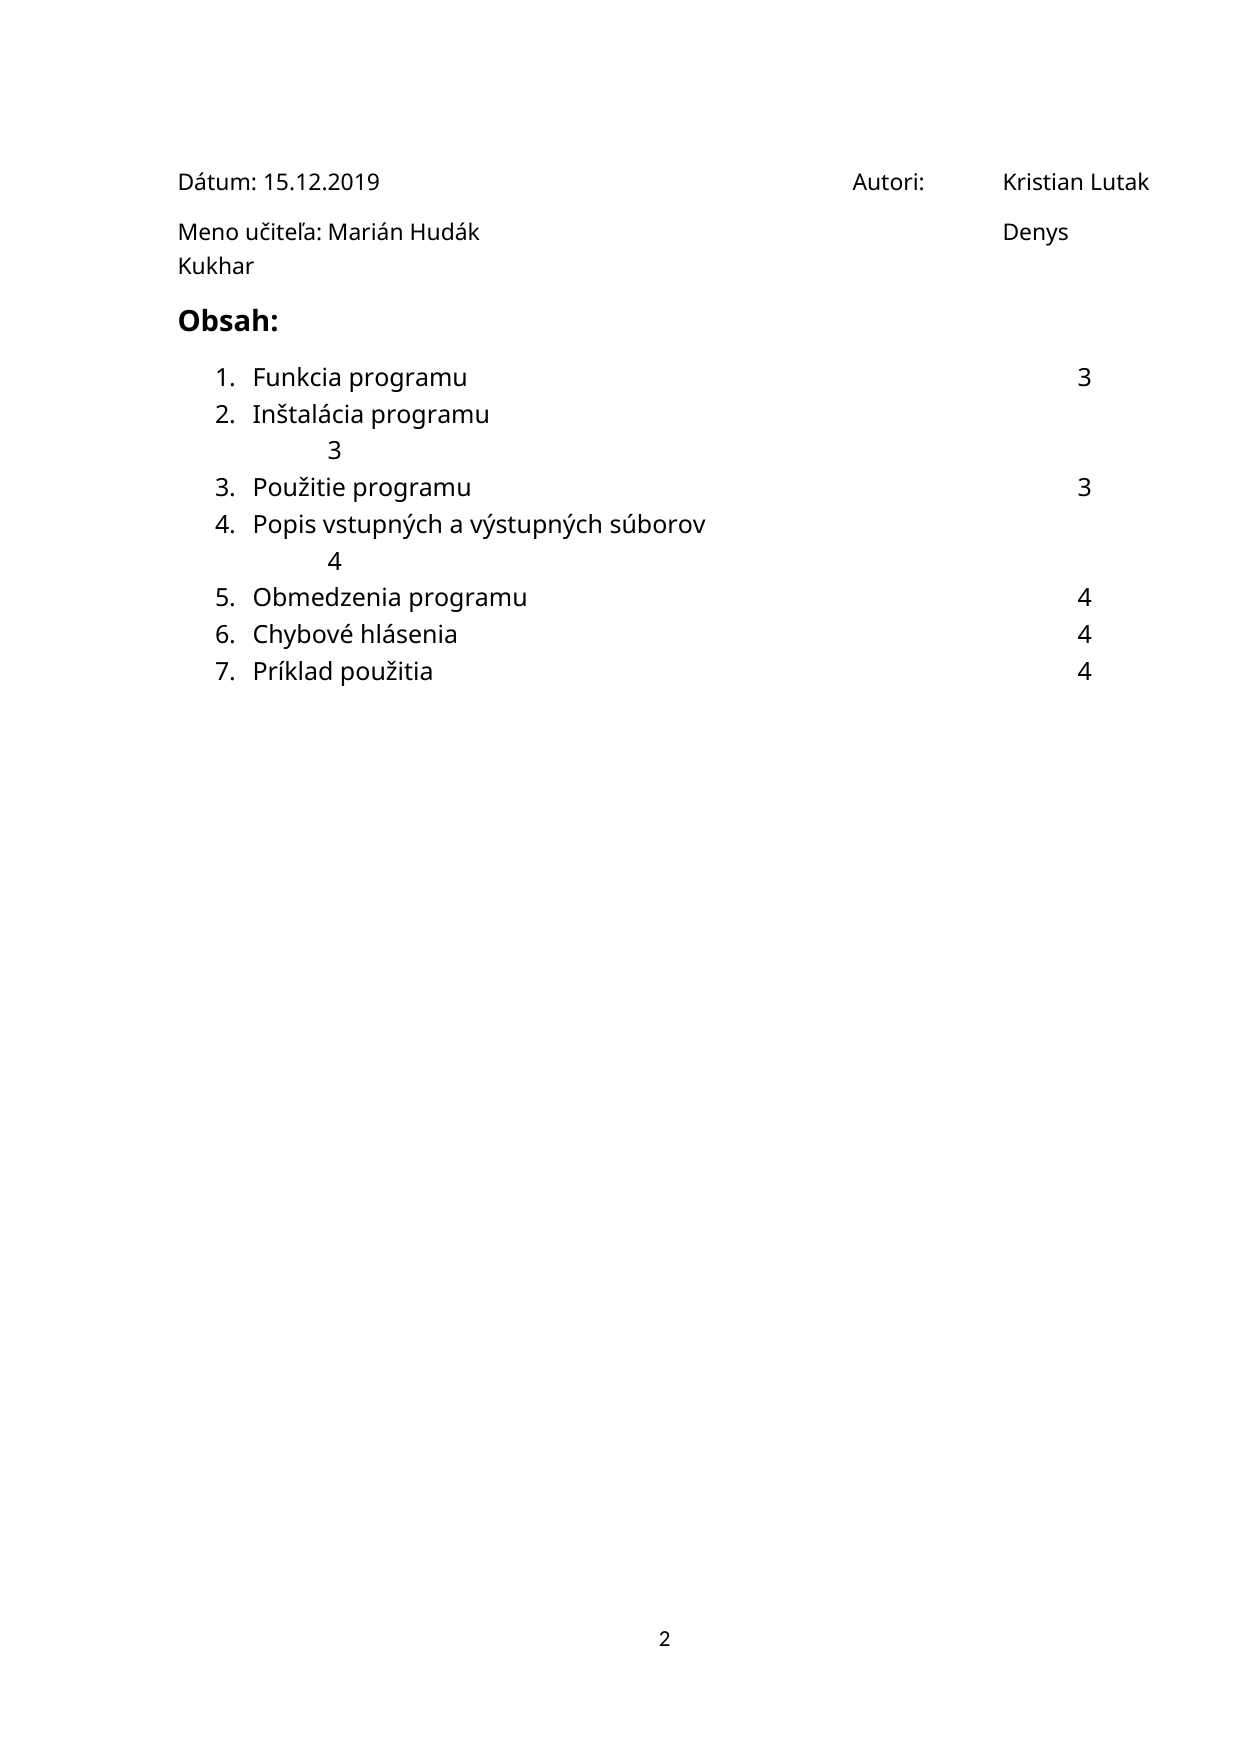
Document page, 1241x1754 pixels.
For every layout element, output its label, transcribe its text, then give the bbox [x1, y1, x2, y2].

list Použitie programu 3 [215, 470, 1152, 504]
list Inštalácia programu 3 [215, 396, 1152, 467]
text Obsah: [177, 300, 1152, 340]
list Chybové hlásenia 4 [215, 617, 1152, 651]
list Funkcia programu 3 [215, 359, 1152, 393]
text Meno učiteľa: Marián Hudák Denys Kukhar [177, 216, 1152, 281]
list Popis vstupných a výstupných súborov 4 [215, 507, 1152, 577]
list Obmedzenia programu 4 [215, 580, 1152, 614]
text Dátum: 15.12.2019 Autori: Kristian Lutak [177, 165, 1152, 197]
list Príklad použitia 4 [215, 654, 1152, 688]
